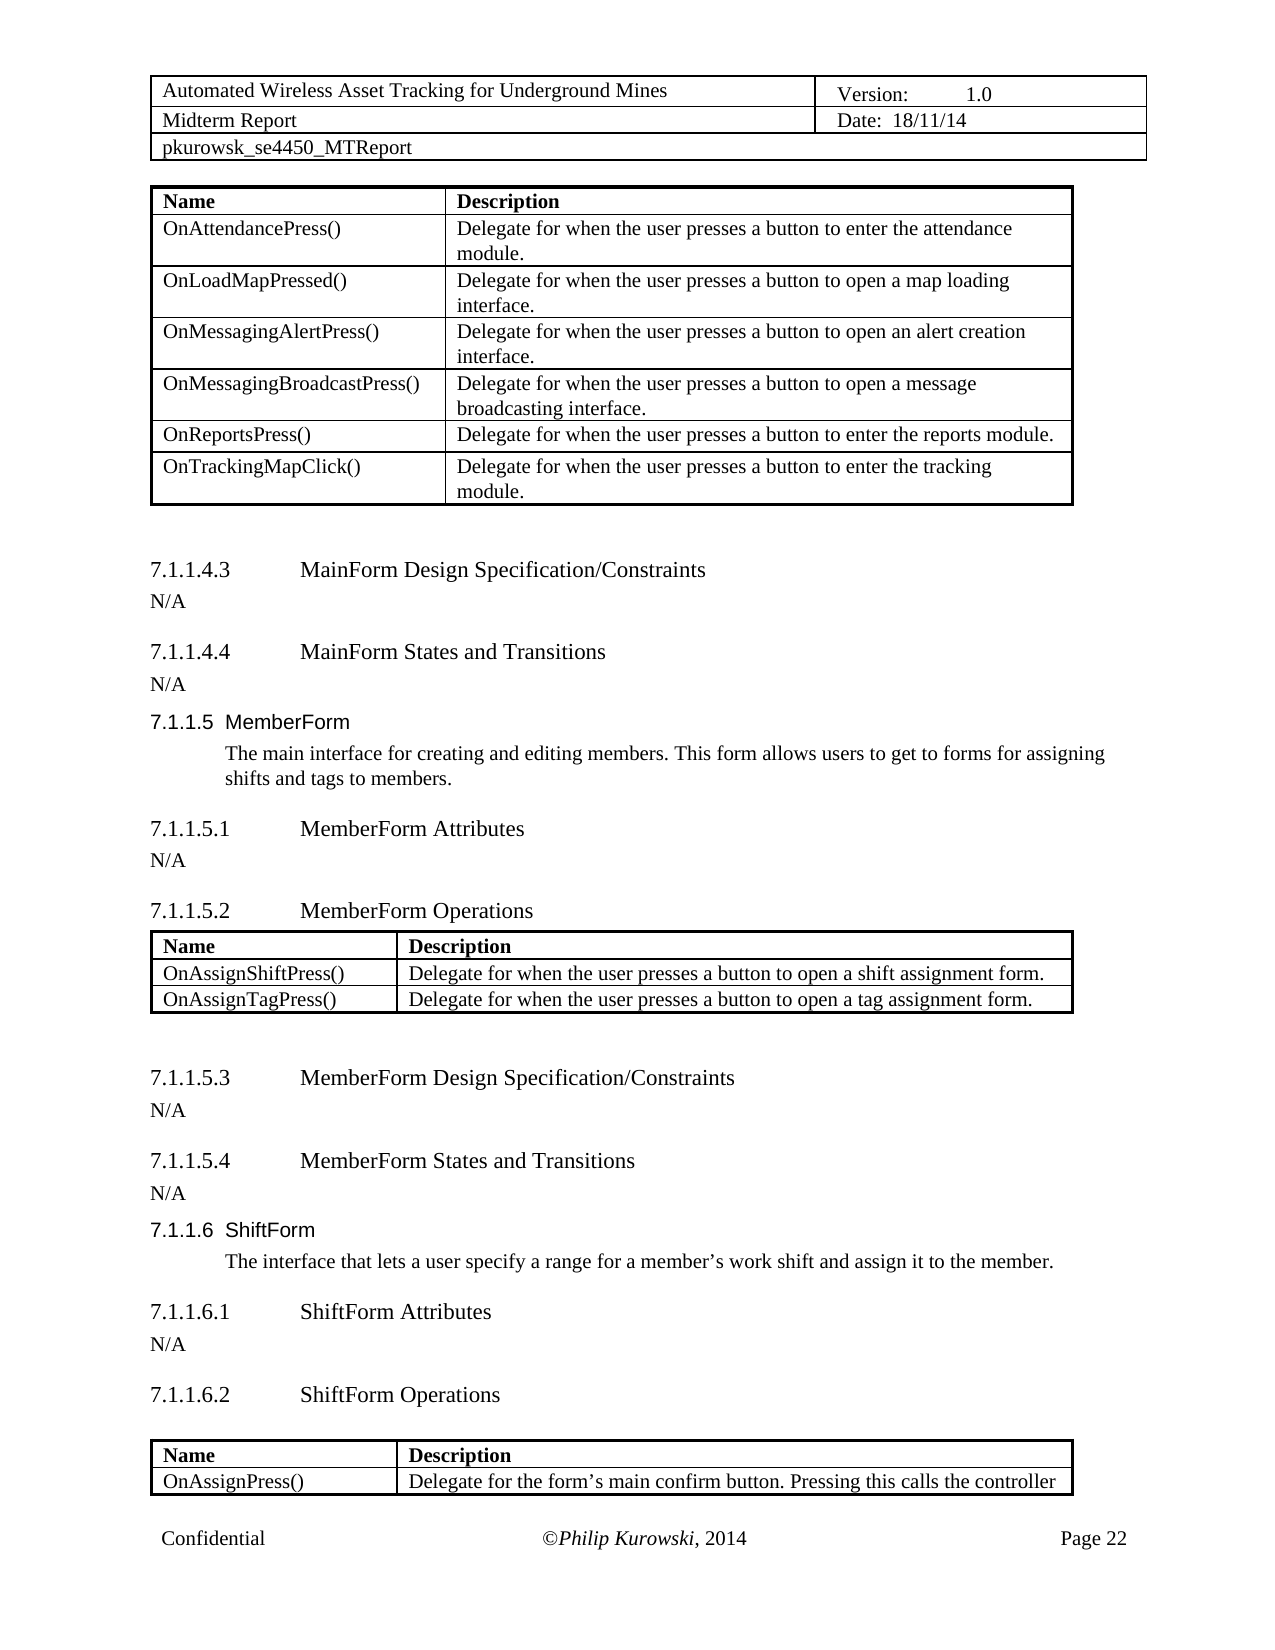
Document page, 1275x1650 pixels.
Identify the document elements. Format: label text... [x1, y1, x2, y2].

table_cell Delegate for when the user presses a button to open a message broadcasting interface. [446, 370, 1071, 420]
table_cell Delegate for when the user presses a button to enter the tracking module. [446, 453, 1071, 503]
table_cell OnAssignShiftPress() [153, 960, 396, 984]
subtitle ShiftForm [150, 1217, 1125, 1242]
text N/A [150, 671, 1125, 696]
subtitle MainForm Design Specification/Constraints [150, 556, 1125, 582]
subtitle MemberForm States and Transitions [150, 1147, 1125, 1173]
text N/A [150, 1179, 1125, 1204]
table_header Description [446, 189, 1071, 213]
table_cell Delegate for when the user presses a button to open an alert creation interface. [446, 318, 1071, 368]
text The interface that lets a user specify a range for a member’s work shift and assign it to the member. [225, 1248, 1125, 1273]
text N/A [150, 588, 1125, 613]
text N/A [150, 1097, 1125, 1122]
subtitle MemberForm Design Specification/Constraints [150, 1064, 1125, 1091]
table_cell OnAttendancePress() [153, 215, 445, 265]
subtitle MainForm States and Transitions [150, 638, 1125, 665]
table_cell Delegate for when the user presses a button to open a tag assignment form. [398, 986, 1071, 1011]
text N/A [150, 1331, 1125, 1356]
table_cell OnAssignTagPress() [153, 986, 396, 1011]
subtitle MemberForm Operations [150, 897, 1125, 924]
table_cell Delegate for when the user presses a button to enter the attendance module. [446, 215, 1071, 265]
text N/A [150, 847, 1125, 872]
table_header Description [398, 1442, 1071, 1467]
table_header Name [153, 933, 396, 958]
subtitle ShiftForm Operations [150, 1381, 1125, 1407]
table_cell Delegate for when the user presses a button to enter the reports module. [446, 421, 1071, 451]
table_cell Delegate for when the user presses a button to open a shift assignment form. [398, 960, 1071, 984]
subtitle ShiftForm Attributes [150, 1298, 1125, 1324]
table_cell OnLoadMapPressed() [153, 267, 445, 317]
table_cell Delegate for when the user presses a button to open a map loading interface. [446, 267, 1071, 317]
subtitle MemberForm Attributes [150, 815, 1125, 841]
table_cell OnAssignPress() [153, 1468, 396, 1493]
table_cell OnTrackingMapClick() [153, 453, 445, 503]
table_cell OnMessagingBroadcastPress() [153, 370, 445, 420]
table_cell OnReportsPress() [153, 421, 445, 451]
table_header Name [153, 1442, 396, 1467]
text The main interface for creating and editing members. This form allows users to get to forms for assigning shifts and tags to members. [225, 740, 1125, 790]
table_cell OnMessagingAlertPress() [153, 318, 445, 368]
subtitle MemberForm [150, 708, 1125, 733]
table_header Description [398, 933, 1071, 958]
table_header Name [153, 189, 445, 213]
